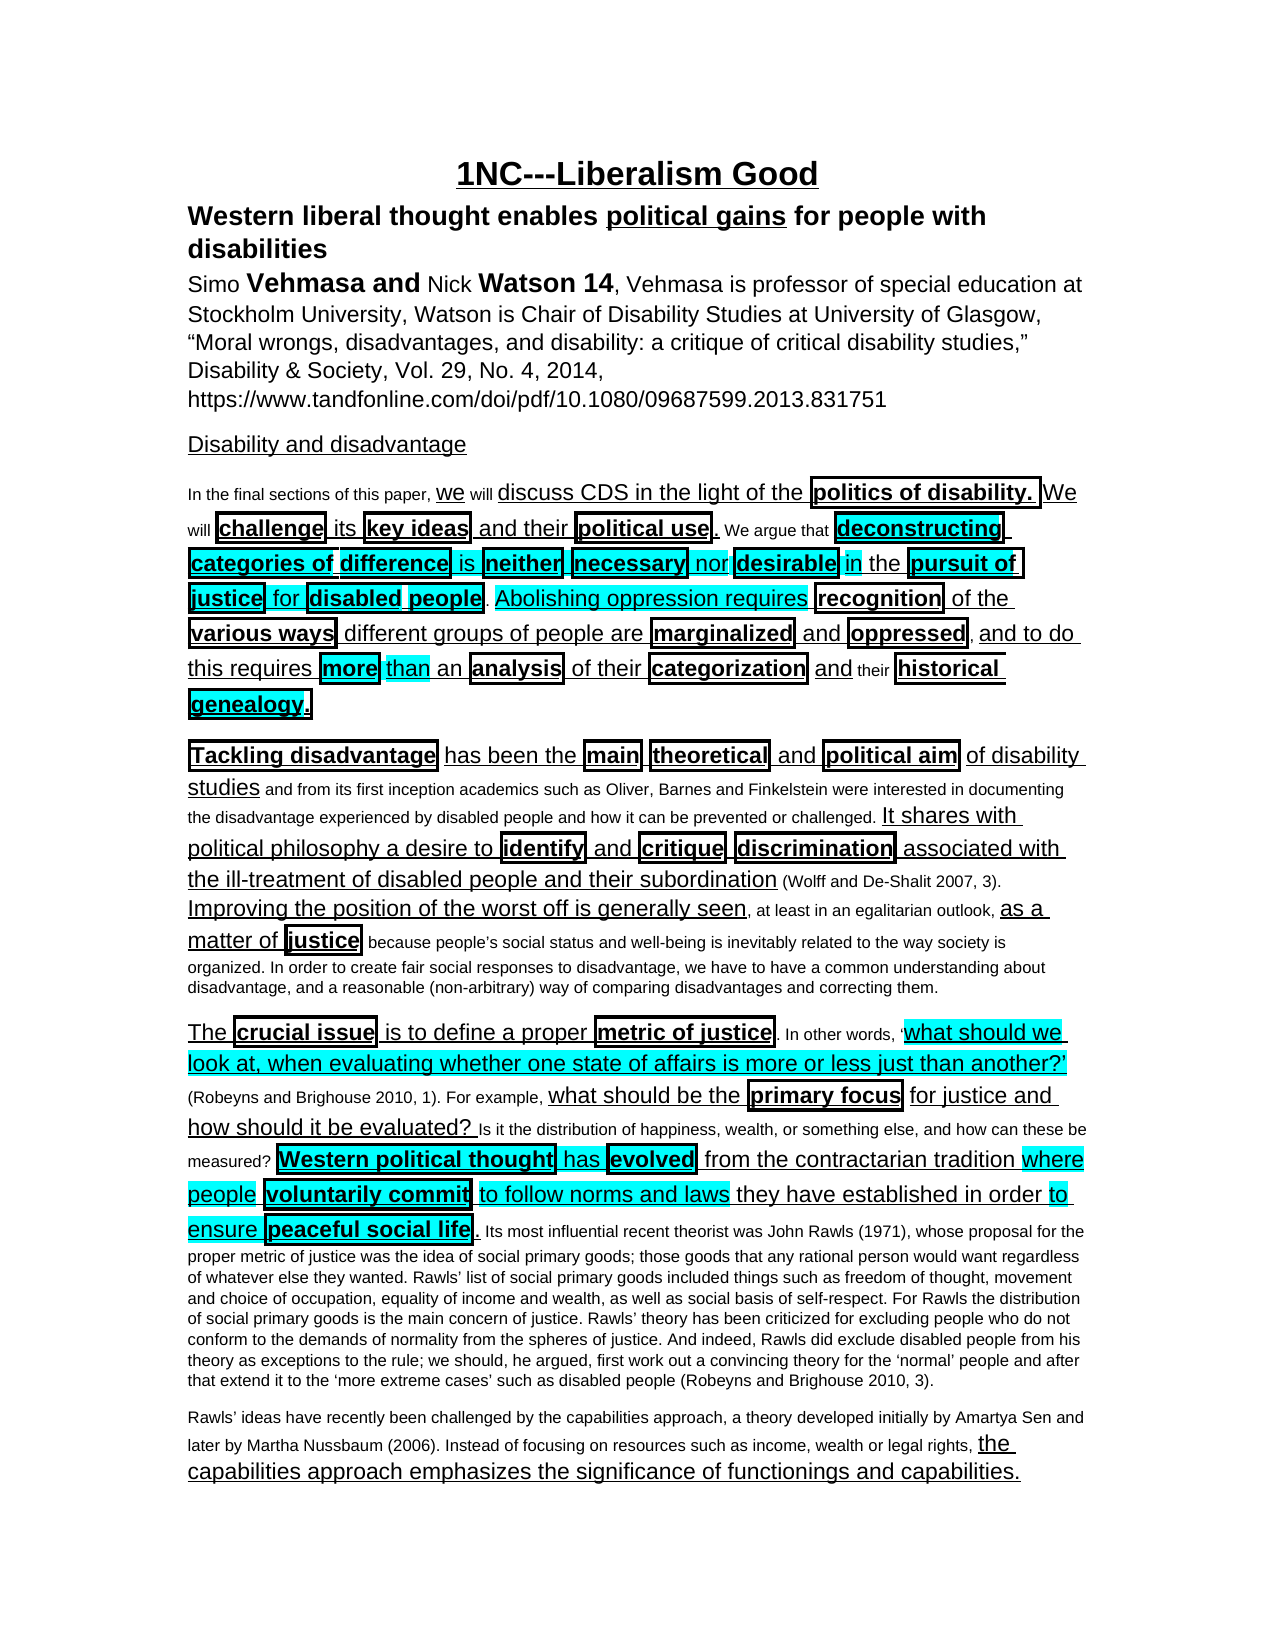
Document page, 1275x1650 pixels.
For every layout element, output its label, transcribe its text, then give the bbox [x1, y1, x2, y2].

text In the final sections of this paper, we will discuss CDS in the light of the politics of disability. We will challenge its key ideas and their political use. We argue that deconstructing categories of difference is neither necessary nor desirable in the pursuit of justice for disabled people. Abolishing oppression requires recognition of the various ways different groups of people are marginalized and oppressed, and to do this requires more than an analysis of their categorization and their historical genealogy. [187, 476, 1087, 720]
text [187, 1408, 1087, 1484]
subtitle 1NC---Liberalism Good [187, 154, 1087, 193]
text Disability and disadvantage [187, 431, 1087, 457]
subtitle Western liberal thought enables political gains for people with disabilities [187, 200, 1087, 265]
text Simo Vehmasa and Nick Watson 14, Vehmasa is professor of special education at Stockholm University, Watson is Chair of Disability Studies at University of Glasgow, “Moral wrongs, disadvantages, and disability: a critique of critical disability studies,” Disability & Society, Vol. 29, No. 4, 2014, https://www.tandfonline.com/doi/pdf/10.1080/09687599.2013.831751 [187, 267, 1087, 412]
text Tackling disadvantage has been the main theoretical and political aim of disability studies and from its first inception academics such as Oliver, Barnes and Finkelstein were interested in documenting the disadvantage experienced by disabled people and how it can be prevented or challenged. It shares with political philosophy a desire to identify and critique discrimination associated with the ill-treatment of disabled people and their subordination (Wolff and De-Shalit 2007, 3). Improving the position of the worst off is generally seen, at least in an egalitarian outlook, as a matter of justice because people’s social status and well-being is inevitably related to the way society is organized. In order to create fair social responses to disadvantage, we have to have a common understanding about disadvantage, and a reasonable (non-arbitrary) way of comparing disadvantages and correcting them. [187, 739, 1087, 997]
text The crucial issue is to define a proper metric of justice. In other words, ‘what should we look at, when evaluating whether one state of affairs is more or less just than another?’ (Robeyns and Brighouse 2010, 1). For example, what should be the primary focus for justice and how should it be evaluated? Is it the distribution of happiness, wealth, or something else, and how can these be measured? Western political thought has evolved from the contractarian tradition where people voluntarily commit to follow norms and laws they have established in order to ensure peaceful social life. Its most influential recent theorist was John Rawls (1971), whose proposal for the proper metric of justice was the idea of social primary goods; those goods that any rational person would want regardless of whatever else they wanted. Rawls’ list of social primary goods included things such as freedom of thought, movement and choice of occupation, equality of income and wealth, as well as social basis of self-respect. For Rawls the distribution of social primary goods is the main concern of justice. Rawls’ theory has been criticized for excluding people who do not conform to the demands of normality from the spheres of justice. And indeed, Rawls did exclude disabled people from his theory as exceptions to the rule; we should, he argued, first work out a convincing theory for the ‘normal’ people and after that extend it to the ‘more extreme cases’ such as disabled people (Robeyns and Brighouse 2010, 3). [187, 1015, 1087, 1390]
